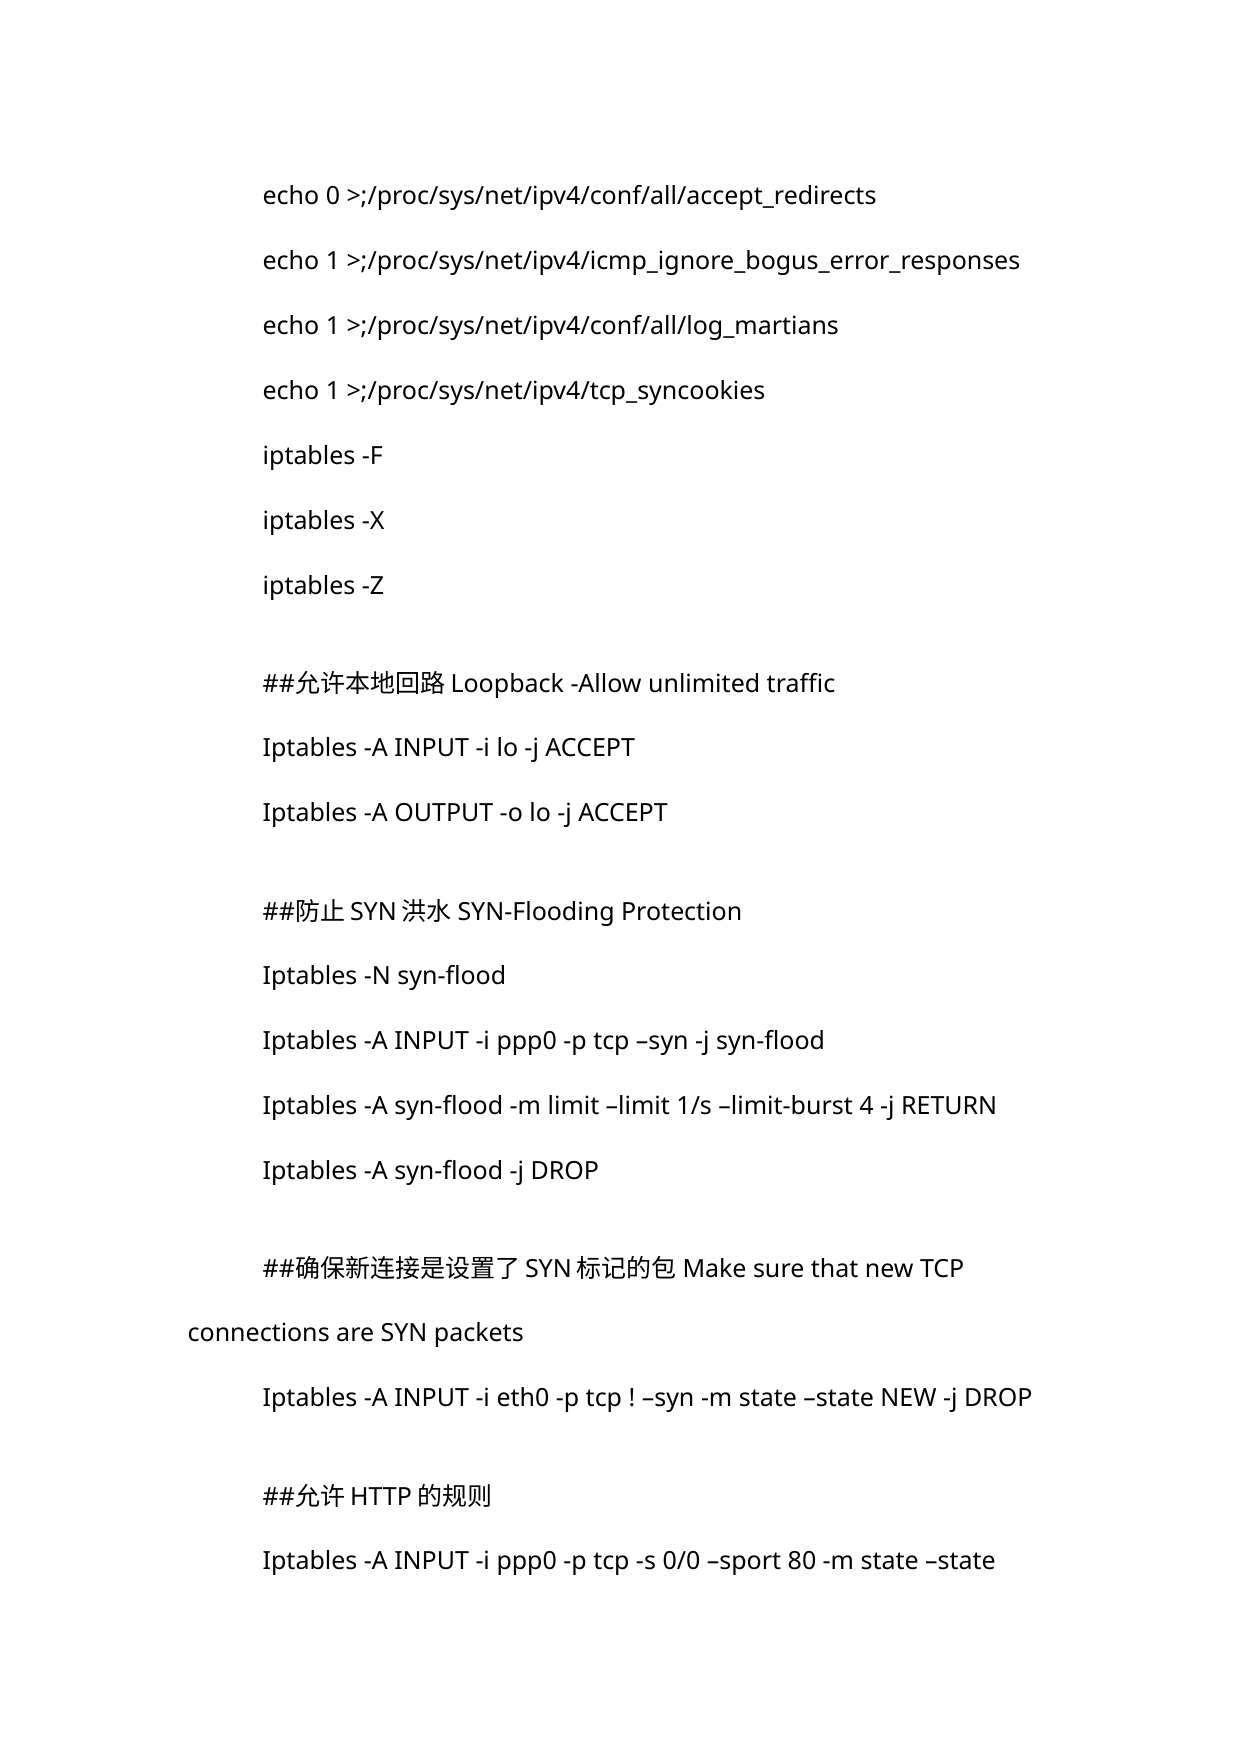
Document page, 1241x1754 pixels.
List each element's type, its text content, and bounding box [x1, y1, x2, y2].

text Iptables -A syn-flood -j DROP [187, 1137, 1053, 1202]
text Iptables -A INPUT -i lo -j ACCEPT [187, 714, 1053, 779]
text ##允许本地回路 Loopback -Allow unlimited traffic [187, 649, 1053, 714]
text echo 1 >;/proc/sys/net/ipv4/tcp_syncookies [187, 357, 1053, 422]
text Iptables -A OUTPUT -o lo -j ACCEPT [187, 779, 1053, 844]
text Iptables -A INPUT -i eth0 -p tcp ! –syn -m state –state NEW -j DROP [187, 1364, 1053, 1429]
text Iptables -A INPUT -i ppp0 -p tcp –syn -j syn-flood [187, 1007, 1053, 1072]
text iptables -X [187, 487, 1053, 552]
text iptables -Z [187, 552, 1053, 617]
text Iptables -N syn-flood [187, 942, 1053, 1007]
text ##防止SYN洪水 SYN-Flooding Protection [187, 877, 1053, 942]
text Iptables -A syn-flood -m limit –limit 1/s –limit-burst 4 -j RETURN [187, 1072, 1053, 1137]
text ##确保新连接是设置了SYN标记的包 Make sure that new TCP connections are SYN packets [187, 1234, 1053, 1364]
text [187, 1527, 1053, 1592]
text echo 1 >;/proc/sys/net/ipv4/conf/all/log_martians [187, 292, 1053, 357]
text echo 0 >;/proc/sys/net/ipv4/conf/all/accept_redirects [187, 162, 1053, 227]
text echo 1 >;/proc/sys/net/ipv4/icmp_ignore_bogus_error_responses [187, 227, 1053, 292]
text ##允许HTTP的规则 [187, 1462, 1053, 1527]
text iptables -F [187, 422, 1053, 487]
